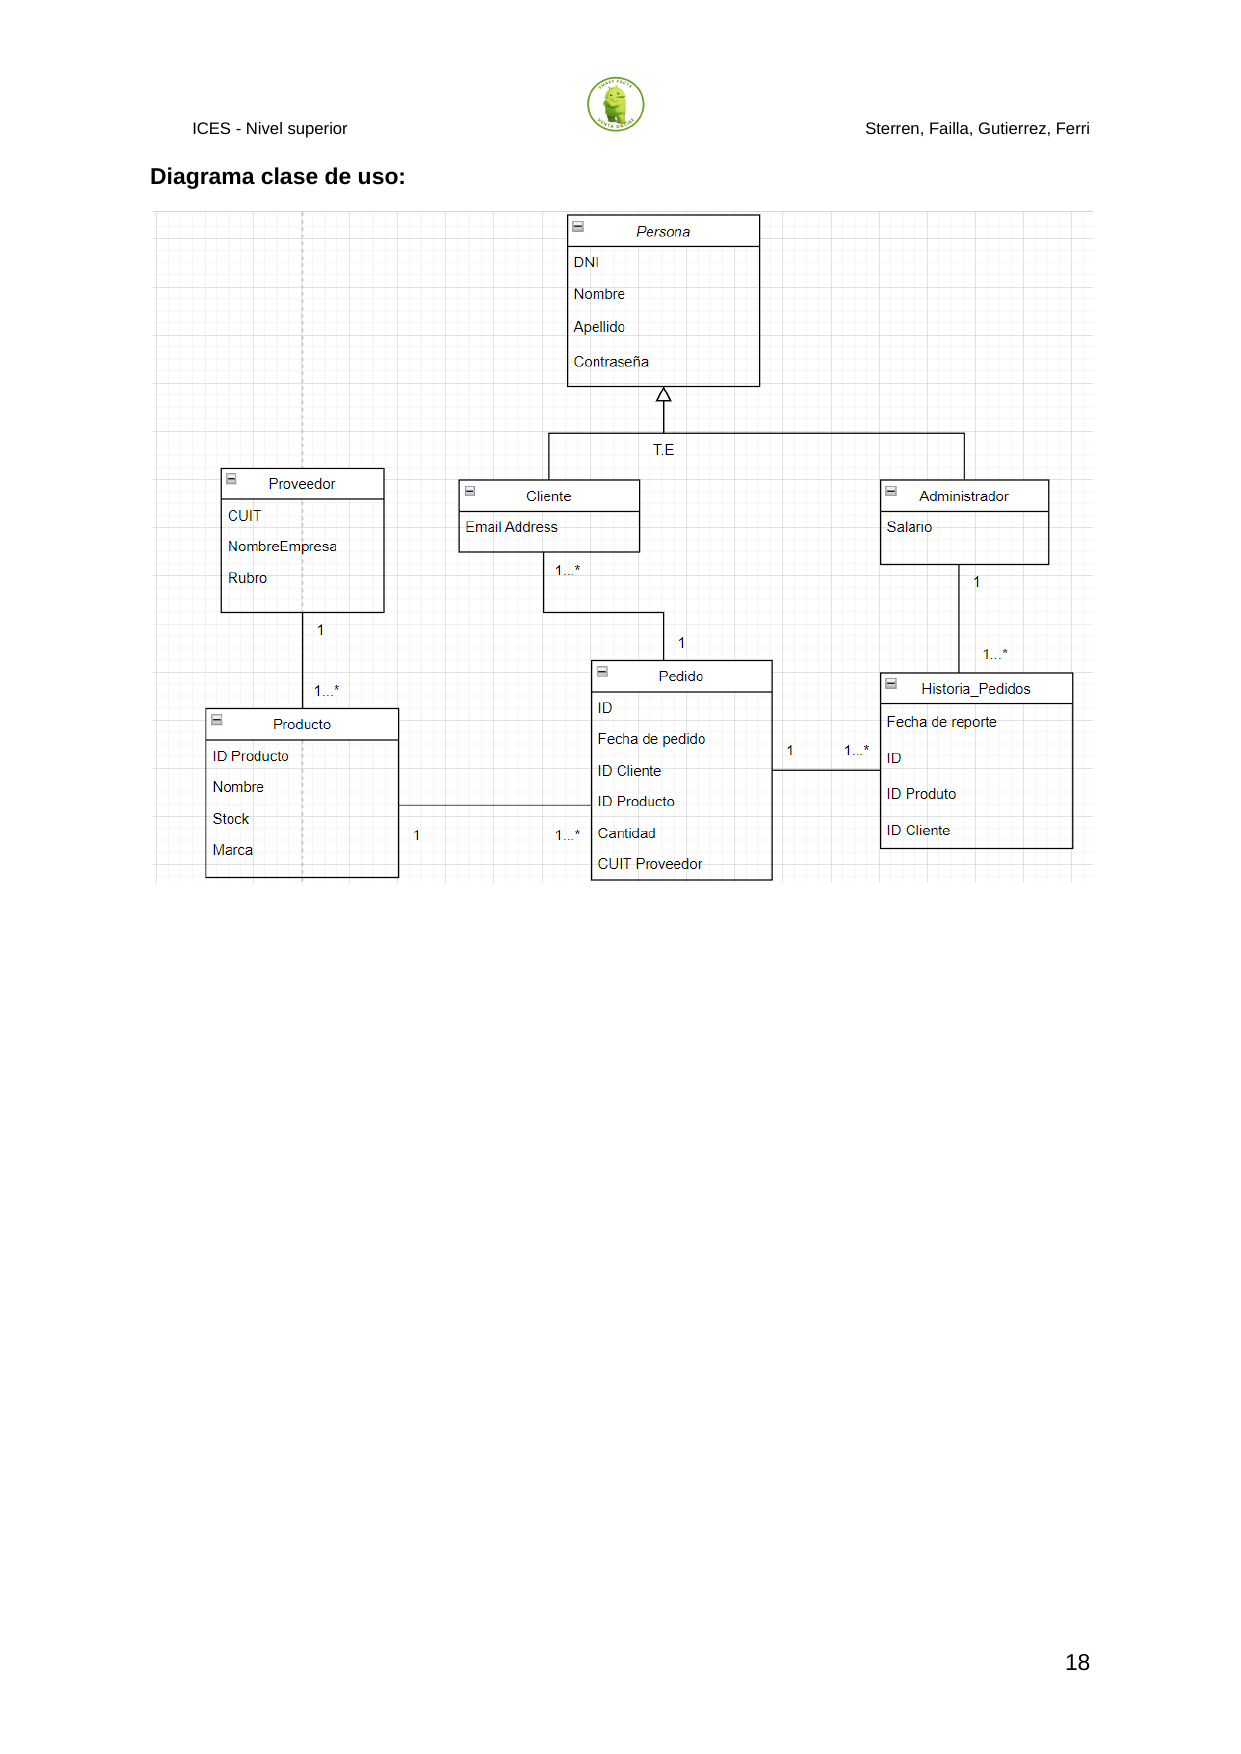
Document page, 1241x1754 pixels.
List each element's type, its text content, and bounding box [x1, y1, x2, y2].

picture [153, 211, 1094, 883]
text Diagrama clase de uso: [150, 163, 1090, 189]
picture [584, 75, 648, 135]
